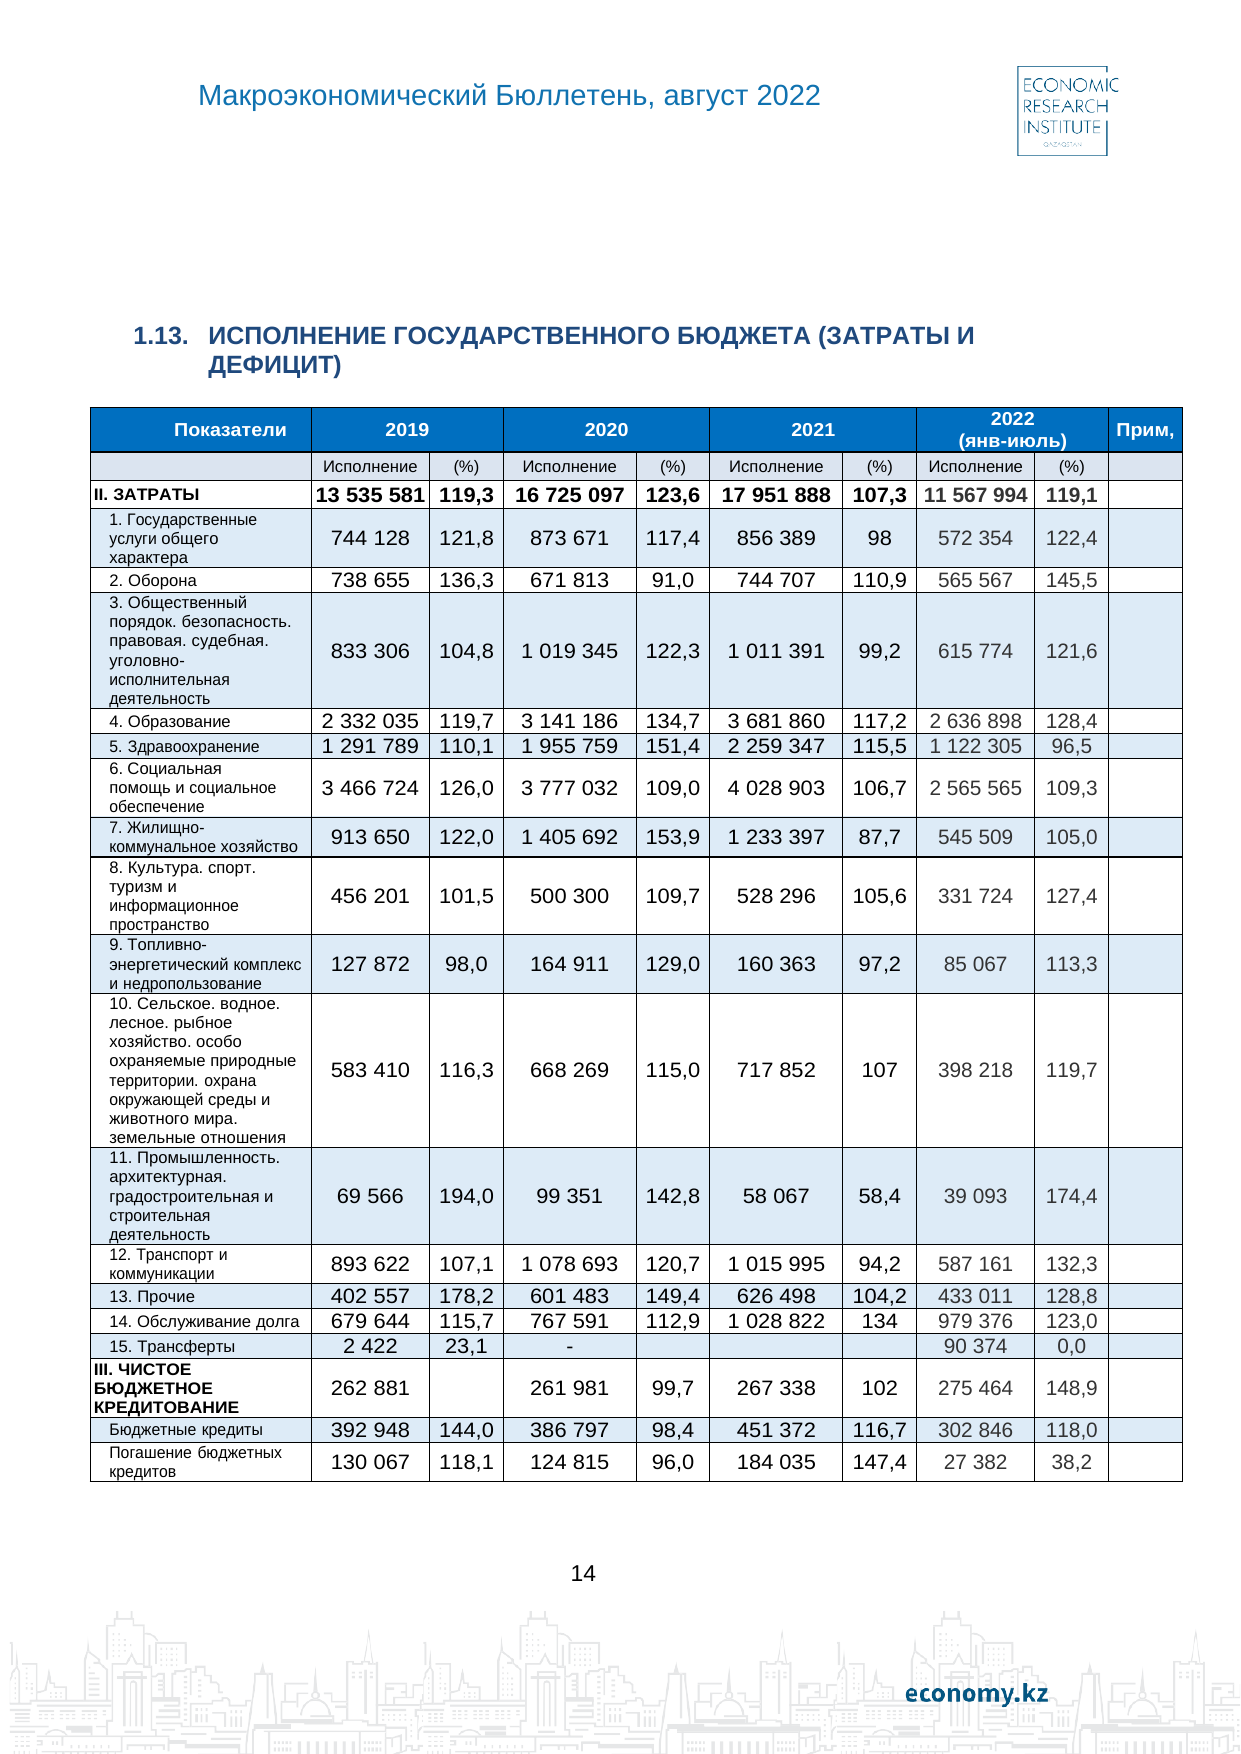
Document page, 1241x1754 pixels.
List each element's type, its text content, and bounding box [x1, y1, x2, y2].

table_cell [1109, 858, 1182, 934]
table_cell 1 019 345 [504, 593, 636, 708]
table_cell [1109, 593, 1182, 708]
table_cell [1109, 509, 1182, 567]
table_cell 500 300 [504, 858, 636, 934]
table_cell 6. Социальная помощь и социальное обеспечение [91, 759, 311, 816]
table_cell 331 724 [917, 858, 1034, 934]
table_cell 1 122 305 [917, 734, 1034, 758]
table_cell - [504, 1334, 636, 1358]
table_cell 12. Транспорт и коммуникации [91, 1245, 311, 1283]
table_cell 8. Культура. спорт. туризм и информационное пространство [91, 858, 311, 934]
table_cell 153,9 [637, 818, 709, 856]
table_cell 119,3 [430, 481, 503, 508]
table_cell 3 777 032 [504, 759, 636, 816]
table_cell 110,1 [430, 734, 503, 758]
table_cell 104,8 [430, 593, 503, 708]
table_cell 2. Оборона [91, 568, 311, 592]
table_cell 115,5 [843, 734, 916, 758]
table_cell 98 [843, 509, 916, 567]
table_cell 744 128 [312, 509, 429, 567]
table_cell 16 725 097 [504, 481, 636, 508]
table_cell 127 872 [312, 935, 429, 993]
table_cell [430, 1359, 503, 1417]
table_cell 121,8 [430, 509, 503, 567]
table_cell 99,2 [843, 593, 916, 708]
table_cell 392 948 [312, 1418, 429, 1442]
table_cell 123,6 [637, 481, 709, 508]
table_cell 1 291 789 [312, 734, 429, 758]
table_cell 528 296 [710, 858, 842, 934]
table_cell 615 774 [917, 593, 1034, 708]
table_cell 194,0 [430, 1148, 503, 1244]
subtitle Исполнение Государственного бюджета (Затраты и Дефицит) [133, 321, 1050, 378]
table_cell 98,4 [637, 1418, 709, 1442]
table_cell 58,4 [843, 1148, 916, 1244]
table_cell Исполнение [710, 453, 842, 480]
table_cell Исполнение [917, 453, 1034, 480]
table_cell 583 410 [312, 994, 429, 1147]
table_cell 117,4 [637, 509, 709, 567]
table_cell 275 464 [917, 1359, 1034, 1417]
table_cell 91,0 [637, 568, 709, 592]
table_cell 2 565 565 [917, 759, 1034, 816]
table_cell 14. Обслуживание долга [91, 1309, 311, 1333]
table_cell 178,2 [430, 1284, 503, 1308]
table_cell [1109, 1309, 1182, 1333]
table_cell 261 981 [504, 1359, 636, 1417]
table_cell 979 376 [917, 1309, 1034, 1333]
table_cell 134,7 [637, 709, 709, 733]
table_cell 99,7 [637, 1359, 709, 1417]
table_cell 97,2 [843, 935, 916, 993]
table_cell 147,4 [843, 1443, 916, 1481]
table_cell 123,0 [1035, 1309, 1108, 1333]
table_cell [1109, 1245, 1182, 1283]
table_cell 104,2 [843, 1284, 916, 1308]
table_cell [1109, 734, 1182, 758]
table_cell 893 622 [312, 1245, 429, 1283]
table_header 2022 (янв-июль) [917, 408, 1108, 451]
table_cell 109,3 [1035, 759, 1108, 816]
table_cell [1109, 994, 1182, 1147]
table_cell 11 567 994 [917, 481, 1034, 508]
table_cell 565 567 [917, 568, 1034, 592]
table_cell 148,9 [1035, 1359, 1108, 1417]
table_cell 149,4 [637, 1284, 709, 1308]
table_cell 11. Промышленность. архитектурная. градостроительная и строительная деятельность [91, 1148, 311, 1244]
table_cell 1 078 693 [504, 1245, 636, 1283]
table_cell [1109, 1418, 1182, 1442]
table_cell 668 269 [504, 994, 636, 1147]
table_cell 126,0 [430, 759, 503, 816]
table_cell 98,0 [430, 935, 503, 993]
table_cell 115,7 [430, 1309, 503, 1333]
table_cell 85 067 [917, 935, 1034, 993]
table_cell 856 389 [710, 509, 842, 567]
table_cell 106,7 [843, 759, 916, 816]
table_cell [1109, 1148, 1182, 1244]
table_cell 124 815 [504, 1443, 636, 1481]
table_cell 120,7 [637, 1245, 709, 1283]
table_cell III. ЧИСТОЕ БЮДЖЕТНОЕ КРЕДИТОВАНИЕ [91, 1359, 311, 1417]
table_cell 262 881 [312, 1359, 429, 1417]
table_cell 572 354 [917, 509, 1034, 567]
table_cell 1 233 397 [710, 818, 842, 856]
table_cell (%) [637, 453, 709, 480]
table_cell 601 483 [504, 1284, 636, 1308]
table_header 2019 [312, 408, 503, 451]
table_cell 4. Образование [91, 709, 311, 733]
table_cell [710, 1334, 842, 1358]
table_cell 433 011 [917, 1284, 1034, 1308]
table_cell 113,3 [1035, 935, 1108, 993]
table_cell 96,0 [637, 1443, 709, 1481]
table_cell 109,0 [637, 759, 709, 816]
table_cell 122,0 [430, 818, 503, 856]
table_cell 402 557 [312, 1284, 429, 1308]
table_cell 7. Жилищно-коммунальное хозяйство [91, 818, 311, 856]
table_cell 107,1 [430, 1245, 503, 1283]
table_cell 545 509 [917, 818, 1034, 856]
table_cell 1 955 759 [504, 734, 636, 758]
table_cell Исполнение [312, 453, 429, 480]
table_cell (%) [430, 453, 503, 480]
table_cell 2 332 035 [312, 709, 429, 733]
table_cell 118,0 [1035, 1418, 1108, 1442]
table_cell [1109, 1359, 1182, 1417]
picture [1017, 66, 1119, 156]
table_cell 1 015 995 [710, 1245, 842, 1283]
table_cell [1109, 709, 1182, 733]
table_header 2020 [504, 408, 709, 451]
table_cell 174,4 [1035, 1148, 1108, 1244]
table_cell 2 259 347 [710, 734, 842, 758]
table_cell 10. Сельское. водное. лесное. рыбное хозяйство. особо охраняемые природные территории. охрана окружающей среды и животного мира. земельные отношения [91, 994, 311, 1147]
table_cell 69 566 [312, 1148, 429, 1244]
table_cell 102 [843, 1359, 916, 1417]
table_cell 96,5 [1035, 734, 1108, 758]
table_cell 134 [843, 1309, 916, 1333]
table_cell 267 338 [710, 1359, 842, 1417]
table_cell 122,4 [1035, 509, 1108, 567]
picture [8, 1607, 1241, 1754]
table_cell 105,0 [1035, 818, 1108, 856]
table_cell 587 161 [917, 1245, 1034, 1283]
table_cell 151,4 [637, 734, 709, 758]
table_cell 451 372 [710, 1418, 842, 1442]
table_cell (%) [843, 453, 916, 480]
table_cell 13. Прочие [91, 1284, 311, 1308]
table_cell 1 405 692 [504, 818, 636, 856]
table_cell 767 591 [504, 1309, 636, 1333]
table_cell [1109, 759, 1182, 816]
table_cell 129,0 [637, 935, 709, 993]
table_cell 121,6 [1035, 593, 1108, 708]
table_cell 127,4 [1035, 858, 1108, 934]
table_cell 17 951 888 [710, 481, 842, 508]
table_cell 101,5 [430, 858, 503, 934]
table_cell 142,8 [637, 1148, 709, 1244]
table_cell 122,3 [637, 593, 709, 708]
table_cell 13 535 581 [312, 481, 429, 508]
table_cell 15. Трансферты [91, 1334, 311, 1358]
table_cell 107,3 [843, 481, 916, 508]
table_cell 23,1 [430, 1334, 503, 1358]
table_cell 27 382 [917, 1443, 1034, 1481]
table_header Показатели [91, 408, 311, 451]
table_cell 3 141 186 [504, 709, 636, 733]
table_cell 130 067 [312, 1443, 429, 1481]
table_cell 58 067 [710, 1148, 842, 1244]
table_cell 115,0 [637, 994, 709, 1147]
table_cell 116,7 [843, 1418, 916, 1442]
table_cell 833 306 [312, 593, 429, 708]
table_cell 132,3 [1035, 1245, 1108, 1283]
table_cell 109,7 [637, 858, 709, 934]
table_cell Погашение бюджетных кредитов [91, 1443, 311, 1481]
table_cell 679 644 [312, 1309, 429, 1333]
table_cell 1 028 822 [710, 1309, 842, 1333]
table_cell [1109, 1443, 1182, 1481]
table_cell 5. Здравоохранение [91, 734, 311, 758]
table_cell 738 655 [312, 568, 429, 592]
table_cell Исполнение [504, 453, 636, 480]
table_cell 144,0 [430, 1418, 503, 1442]
table_cell [91, 453, 311, 480]
table_cell [637, 1334, 709, 1358]
table_cell 744 707 [710, 568, 842, 592]
table_header Прим, [1109, 408, 1182, 451]
table_cell 671 813 [504, 568, 636, 592]
table_cell 9. Топливно-энергетический комплекс и недропользование [91, 935, 311, 993]
table_cell 1 011 391 [710, 593, 842, 708]
table_header 2021 [710, 408, 916, 451]
table_cell 107 [843, 994, 916, 1147]
table_cell 3. Общественный порядок. безопасность. правовая. судебная. уголовно- исполнительная деятельность [91, 593, 311, 708]
table_cell 90 374 [917, 1334, 1034, 1358]
table_cell 4 028 903 [710, 759, 842, 816]
table_cell 119,1 [1035, 481, 1108, 508]
table_cell 1. Государственные услуги общего характера [91, 509, 311, 567]
table_cell [1109, 1284, 1182, 1308]
table_cell 118,1 [430, 1443, 503, 1481]
table_cell 184 035 [710, 1443, 842, 1481]
table_cell 913 650 [312, 818, 429, 856]
table_cell 2 636 898 [917, 709, 1034, 733]
table_cell 128,4 [1035, 709, 1108, 733]
table_cell 302 846 [917, 1418, 1034, 1442]
table_cell [1109, 935, 1182, 993]
table_cell (%) [1035, 453, 1108, 480]
table_cell 2 422 [312, 1334, 429, 1358]
table_cell 94,2 [843, 1245, 916, 1283]
table_cell 105,6 [843, 858, 916, 934]
table_cell 136,3 [430, 568, 503, 592]
table_cell 160 363 [710, 935, 842, 993]
table_cell 456 201 [312, 858, 429, 934]
table_cell 117,2 [843, 709, 916, 733]
table_cell [1109, 453, 1182, 480]
table_cell 873 671 [504, 509, 636, 567]
table_cell 39 093 [917, 1148, 1034, 1244]
table_cell 119,7 [1035, 994, 1108, 1147]
table_cell 3 681 860 [710, 709, 842, 733]
table_cell 717 852 [710, 994, 842, 1147]
table_cell 145,5 [1035, 568, 1108, 592]
table_cell 110,9 [843, 568, 916, 592]
table_cell 164 911 [504, 935, 636, 993]
table_cell 0,0 [1035, 1334, 1108, 1358]
table_cell [1109, 818, 1182, 856]
table_cell 386 797 [504, 1418, 636, 1442]
table_cell 38,2 [1035, 1443, 1108, 1481]
table_cell [1109, 568, 1182, 592]
table_cell 119,7 [430, 709, 503, 733]
table_cell 128,8 [1035, 1284, 1108, 1308]
table_cell 626 498 [710, 1284, 842, 1308]
table_cell 398 218 [917, 994, 1034, 1147]
table_cell [1109, 481, 1182, 508]
table_cell 3 466 724 [312, 759, 429, 816]
table_cell 112,9 [637, 1309, 709, 1333]
table_cell Бюджетные кредиты [91, 1418, 311, 1442]
table_cell 87,7 [843, 818, 916, 856]
table_cell 99 351 [504, 1148, 636, 1244]
table_cell [843, 1334, 916, 1358]
table_cell [1109, 1334, 1182, 1358]
table_cell 116,3 [430, 994, 503, 1147]
table_cell II. ЗАТРАТЫ [91, 481, 311, 508]
